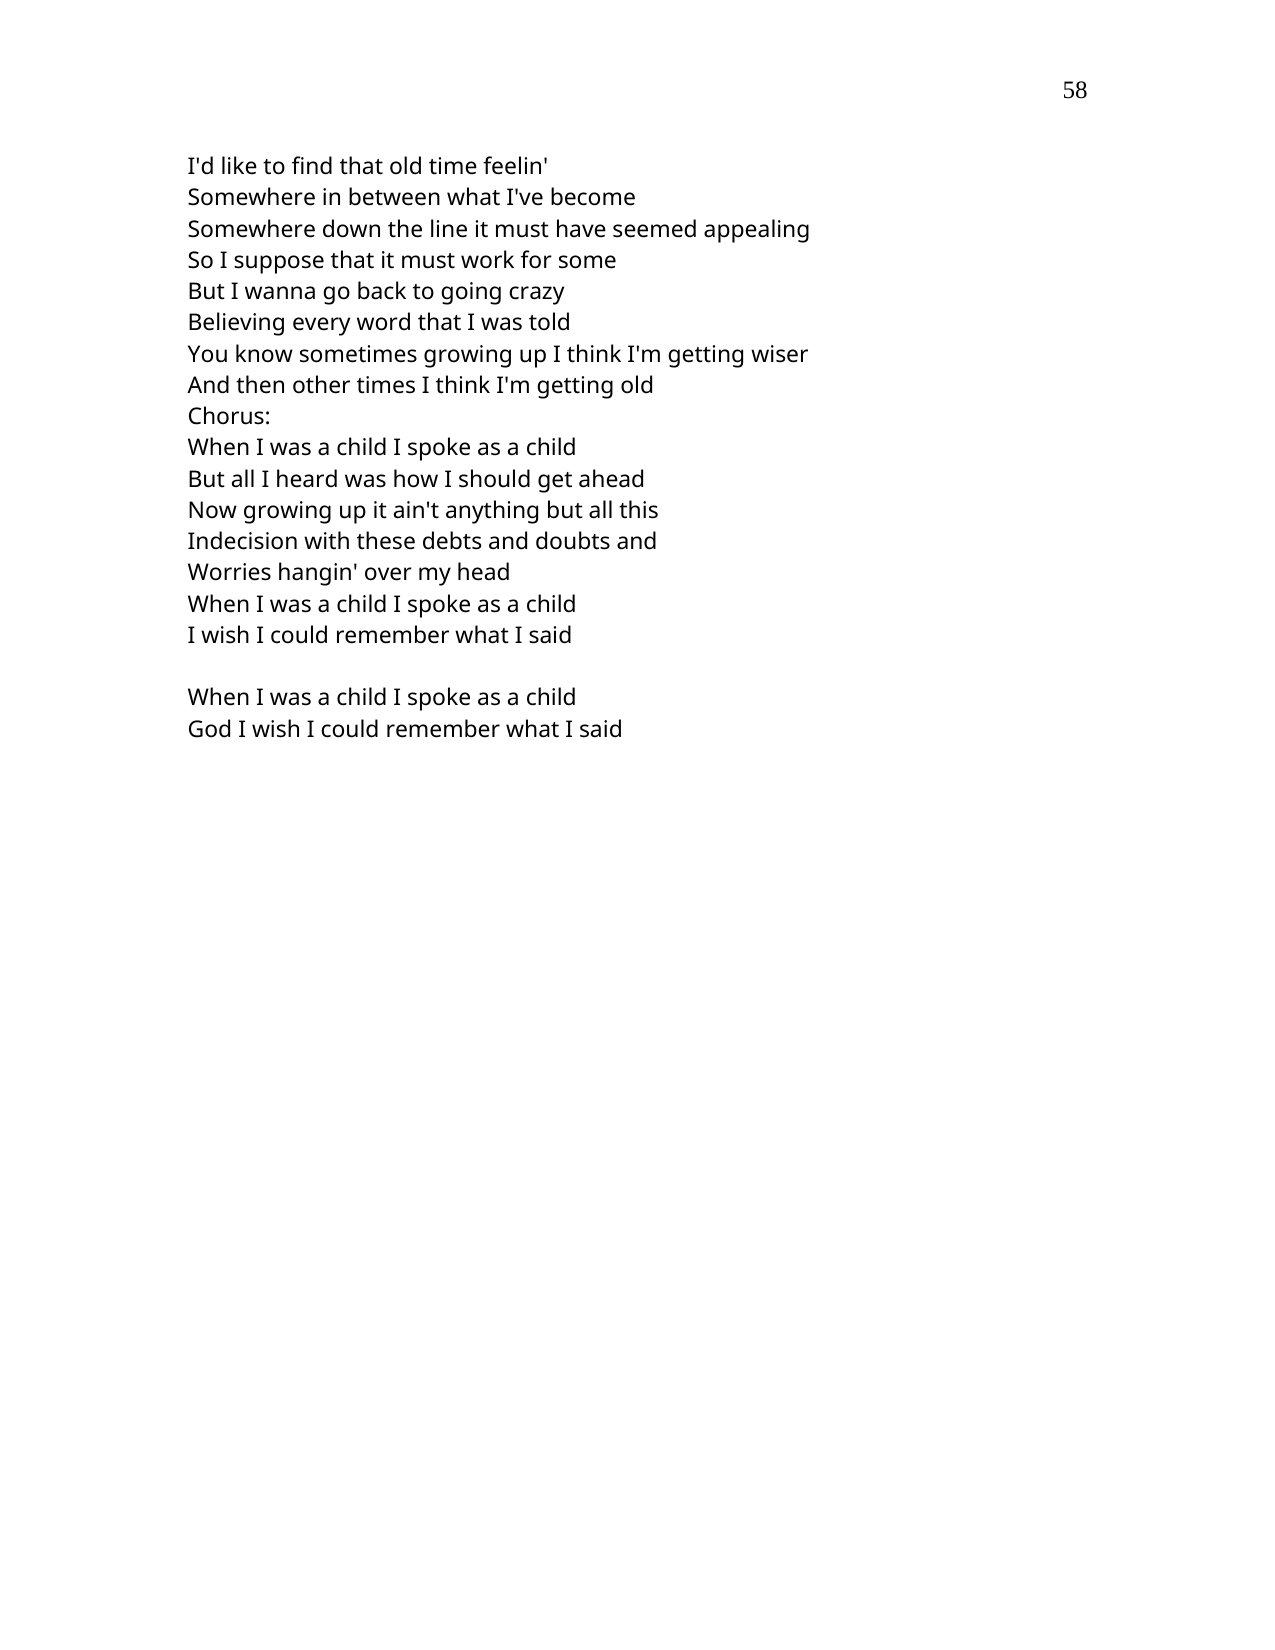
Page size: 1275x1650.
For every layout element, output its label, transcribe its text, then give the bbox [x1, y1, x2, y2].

text Chorus: When I was a child I spoke as a child But all I heard was how I should get ahead Now growing up it ain't anything but all this Indecision with these debts and doubts and Worries hangin' over my head When I was a child I spoke as a child I wish I could remember what I said When I was a child I spoke as a child God I wish I could remember what I said [187, 400, 1087, 835]
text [187, 150, 1087, 400]
